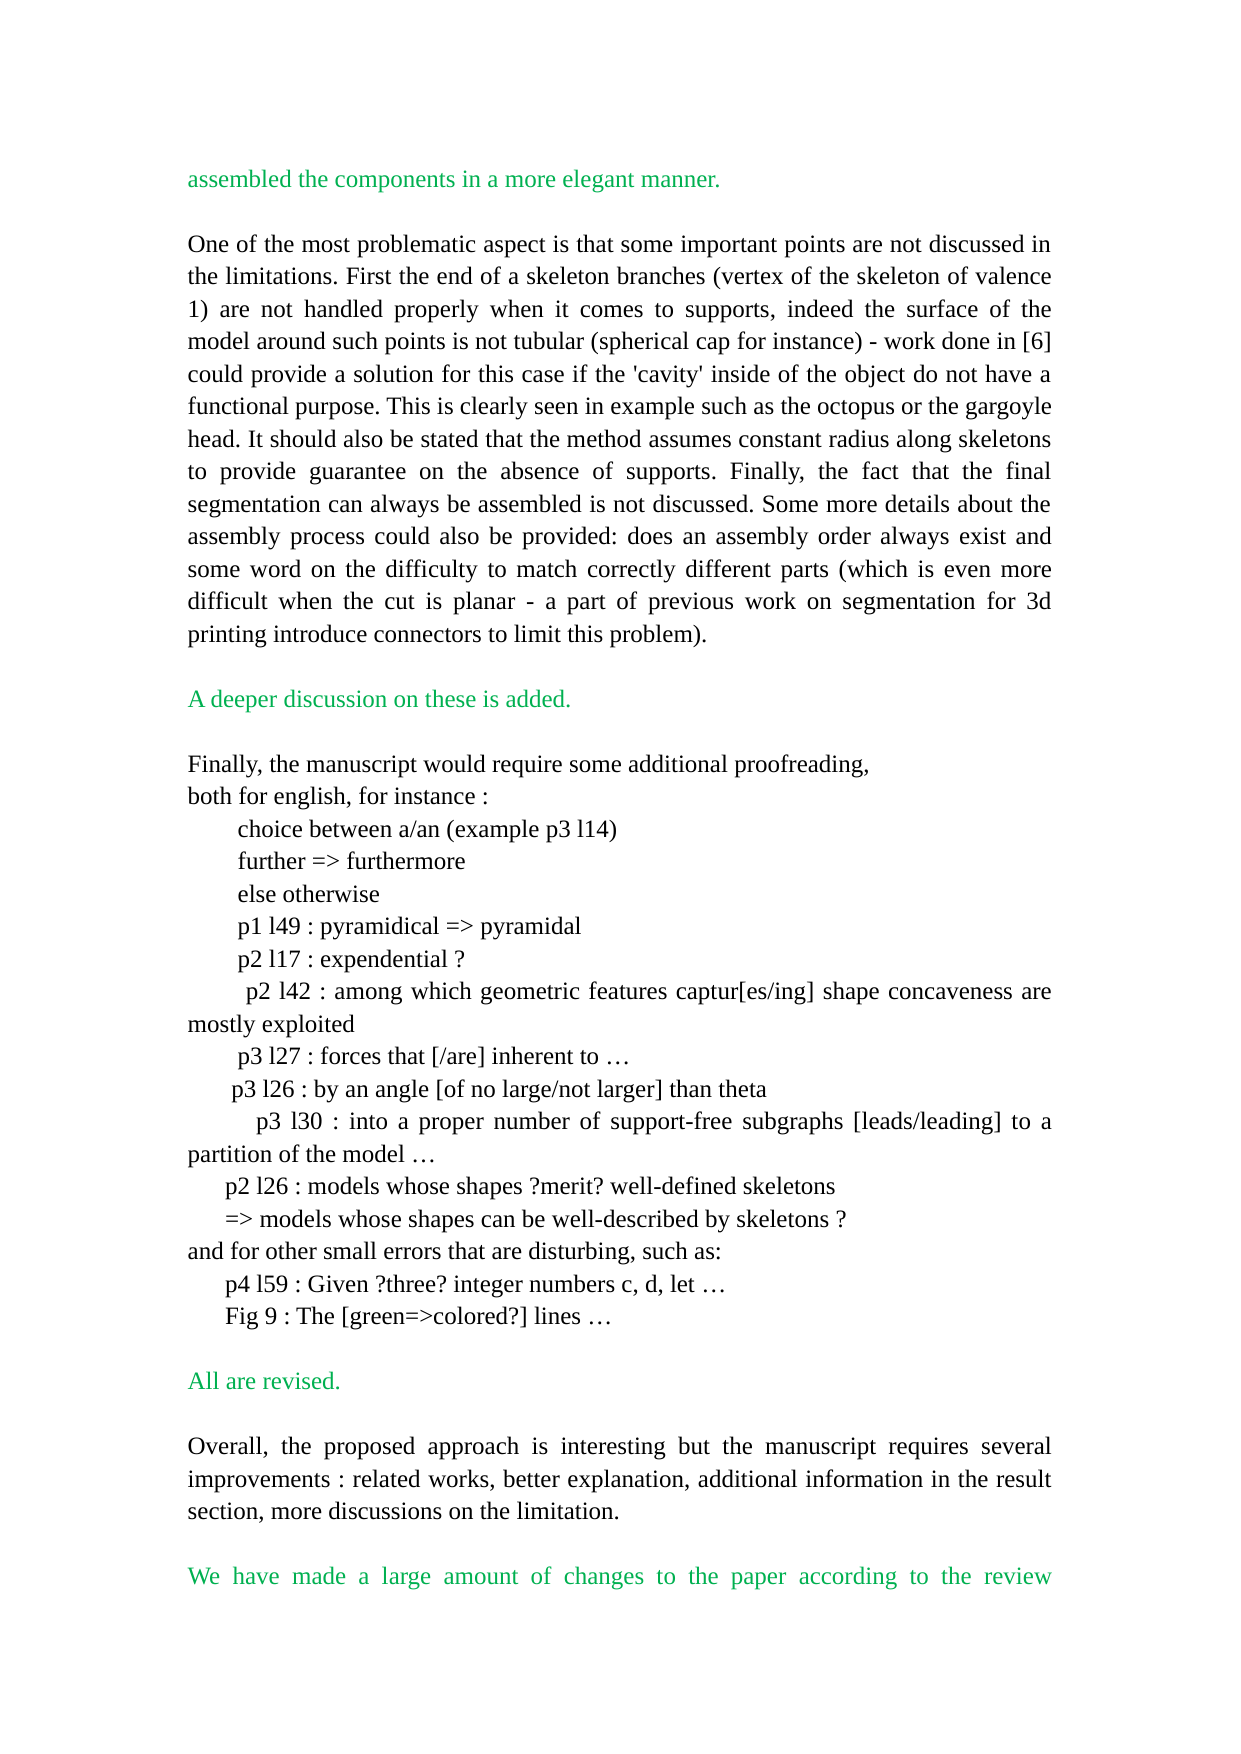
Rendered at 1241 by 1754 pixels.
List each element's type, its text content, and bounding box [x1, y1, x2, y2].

text further => furthermore [187, 844, 1053, 877]
text Fig 9 : The [green=>colored?] lines … [187, 1299, 1053, 1332]
text A deeper discussion on these is added. [187, 682, 1053, 714]
text => models whose shapes can be well-described by skeletons ? [187, 1202, 1053, 1234]
text p3 l27 : forces that [/are] inherent to … [187, 1039, 1053, 1072]
text p4 l59 : Given ?three? integer numbers c, d, let … [187, 1267, 1053, 1299]
text p2 l26 : models whose shapes ?merit? well-defined skeletons [187, 1169, 1053, 1202]
text p2 l42 : among which geometric features captur[es/ing] shape concaveness are mostly exploited [187, 974, 1053, 1039]
text We have made a large amount of changes to the paper according to the review comments. [187, 1559, 1053, 1592]
text Finally, the manuscript would require some additional proofreading, [187, 747, 1053, 779]
text p3 l26 : by an angle [of no large/not larger] than theta [187, 1072, 1053, 1104]
text p3 l30 : into a proper number of support-free subgraphs [leads/leading] to a partition of the model … [187, 1104, 1053, 1169]
text Overall, the proposed approach is interesting but the manuscript requires several improvements : related works, better explanation, additional information in the result section, more discussions on the limitation. [187, 1429, 1053, 1527]
text All are revised. [187, 1364, 1053, 1397]
text p2 l17 : expendential ? [187, 942, 1053, 974]
text One of the most problematic aspect is that some important points are not discussed in the limitations. First the end of a skeleton branches (vertex of the skeleton of valence 1) are not handled properly when it comes to supports, indeed the surface of the model around such points is not tubular (spherical cap for instance) - work done in [6] could provide a solution for this case if the 'cavity' inside of the object do not have a functional purpose. This is clearly seen in example such as the octopus or the gargoyle head. It should also be stated that the method assumes constant radius along skeletons to provide guarantee on the absence of supports. Finally, the fact that the final segmentation can always be assembled is not discussed. Some more details about the assembly process could also be provided: does an assembly order always exist and some word on the difficulty to match correctly different parts (which is even more difficult when the cut is planar - a part of previous work on segmentation for 3d printing introduce connectors to limit this problem). [187, 227, 1053, 649]
text else otherwise [187, 877, 1053, 909]
text choice between a/an (example p3 l14) [187, 812, 1053, 844]
text and for other small errors that are disturbing, such as: [187, 1234, 1053, 1267]
text both for english, for instance : [187, 779, 1053, 812]
text In order to provide better pictures, we refabricated all the partitioned models and assembled the components in a more elegant manner. [187, 162, 1053, 194]
text p1 l49 : pyramidical => pyramidal [187, 909, 1053, 942]
